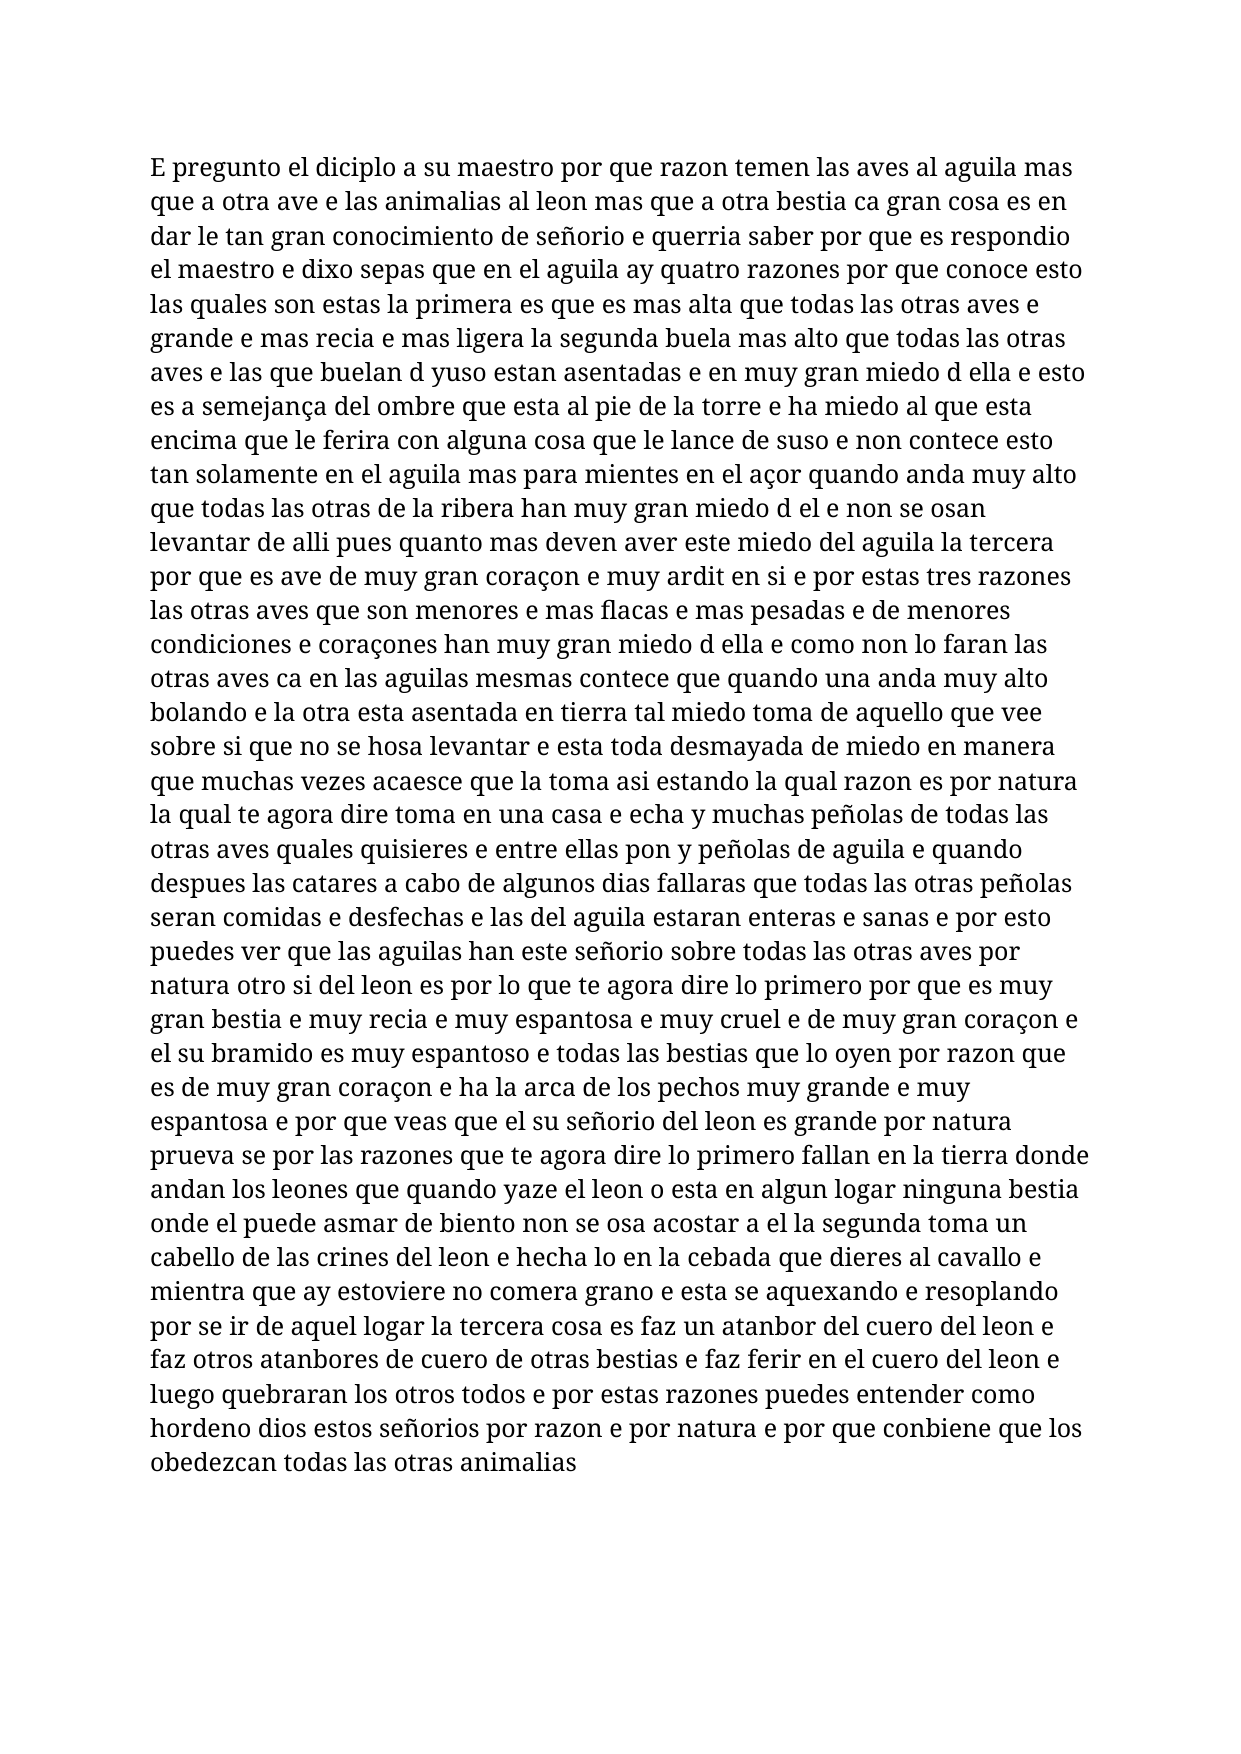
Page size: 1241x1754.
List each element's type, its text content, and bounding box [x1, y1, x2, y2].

text E pregunto el diciplo a su maestro por que razon temen las aves al aguila mas que a otra ave e las animalias al leon mas que a otra bestia ca gran cosa es en dar le tan gran conocimiento de señorio e querria saber por que es respondio el maestro e dixo sepas que en el aguila ay quatro razones por que conoce esto las quales son estas la primera es que es mas alta que todas las otras aves e grande e mas recia e mas ligera la segunda buela mas alto que todas las otras aves e las que buelan d yuso estan asentadas e en muy gran miedo d ella e esto es a semejança del ombre que esta al pie de la torre e ha miedo al que esta encima que le ferira con alguna cosa que le lance de suso e non contece esto tan solamente en el aguila mas para mientes en el açor quando anda muy alto que todas las otras de la ribera han muy gran miedo d el e non se osan levantar de alli pues quanto mas deven aver este miedo del aguila la tercera por que es ave de muy gran coraçon e muy ardit en si e por estas tres razones las otras aves que son menores e mas flacas e mas pesadas e de menores condiciones e coraçones han muy gran miedo d ella e como non lo faran las otras aves ca en las aguilas mesmas contece que quando una anda muy alto bolando e la otra esta asentada en tierra tal miedo toma de aquello que vee sobre si que no se hosa levantar e esta toda desmayada de miedo en manera que muchas vezes acaesce que la toma asi estando la qual razon es por natura la qual te agora dire toma en una casa e echa y muchas peñolas de todas las otras aves quales quisieres e entre ellas pon y peñolas de aguila e quando despues las catares a cabo de algunos dias fallaras que todas las otras peñolas seran comidas e desfechas e las del aguila estaran enteras e sanas e por esto puedes ver que las aguilas han este señorio sobre todas las otras aves por natura otro si del leon es por lo que te agora dire lo primero por que es muy gran bestia e muy recia e muy espantosa e muy cruel e de muy gran coraçon e el su bramido es muy espantoso e todas las bestias que lo oyen por razon que es de muy gran coraçon e ha la arca de los pechos muy grande e muy espantosa e por que veas que el su señorio del leon es grande por natura prueva se por las razones que te agora dire lo primero fallan en la tierra donde andan los leones que quando yaze el leon o esta en algun logar ninguna bestia onde el puede asmar de biento non se osa acostar a el la segunda toma un cabello de las crines del leon e hecha lo en la cebada que dieres al cavallo e mientra que ay estoviere no comera grano e esta se aquexando e resoplando por se ir de aquel logar la tercera cosa es faz un atanbor del cuero del leon e faz otros atanbores de cuero de otras bestias e faz ferir en el cuero del leon e luego quebraran los otros todos e por estas razones puedes entender como hordeno dios estos señorios por razon e por natura e por que conbiene que los obedezcan todas las otras animalias [150, 150, 1090, 1478]
